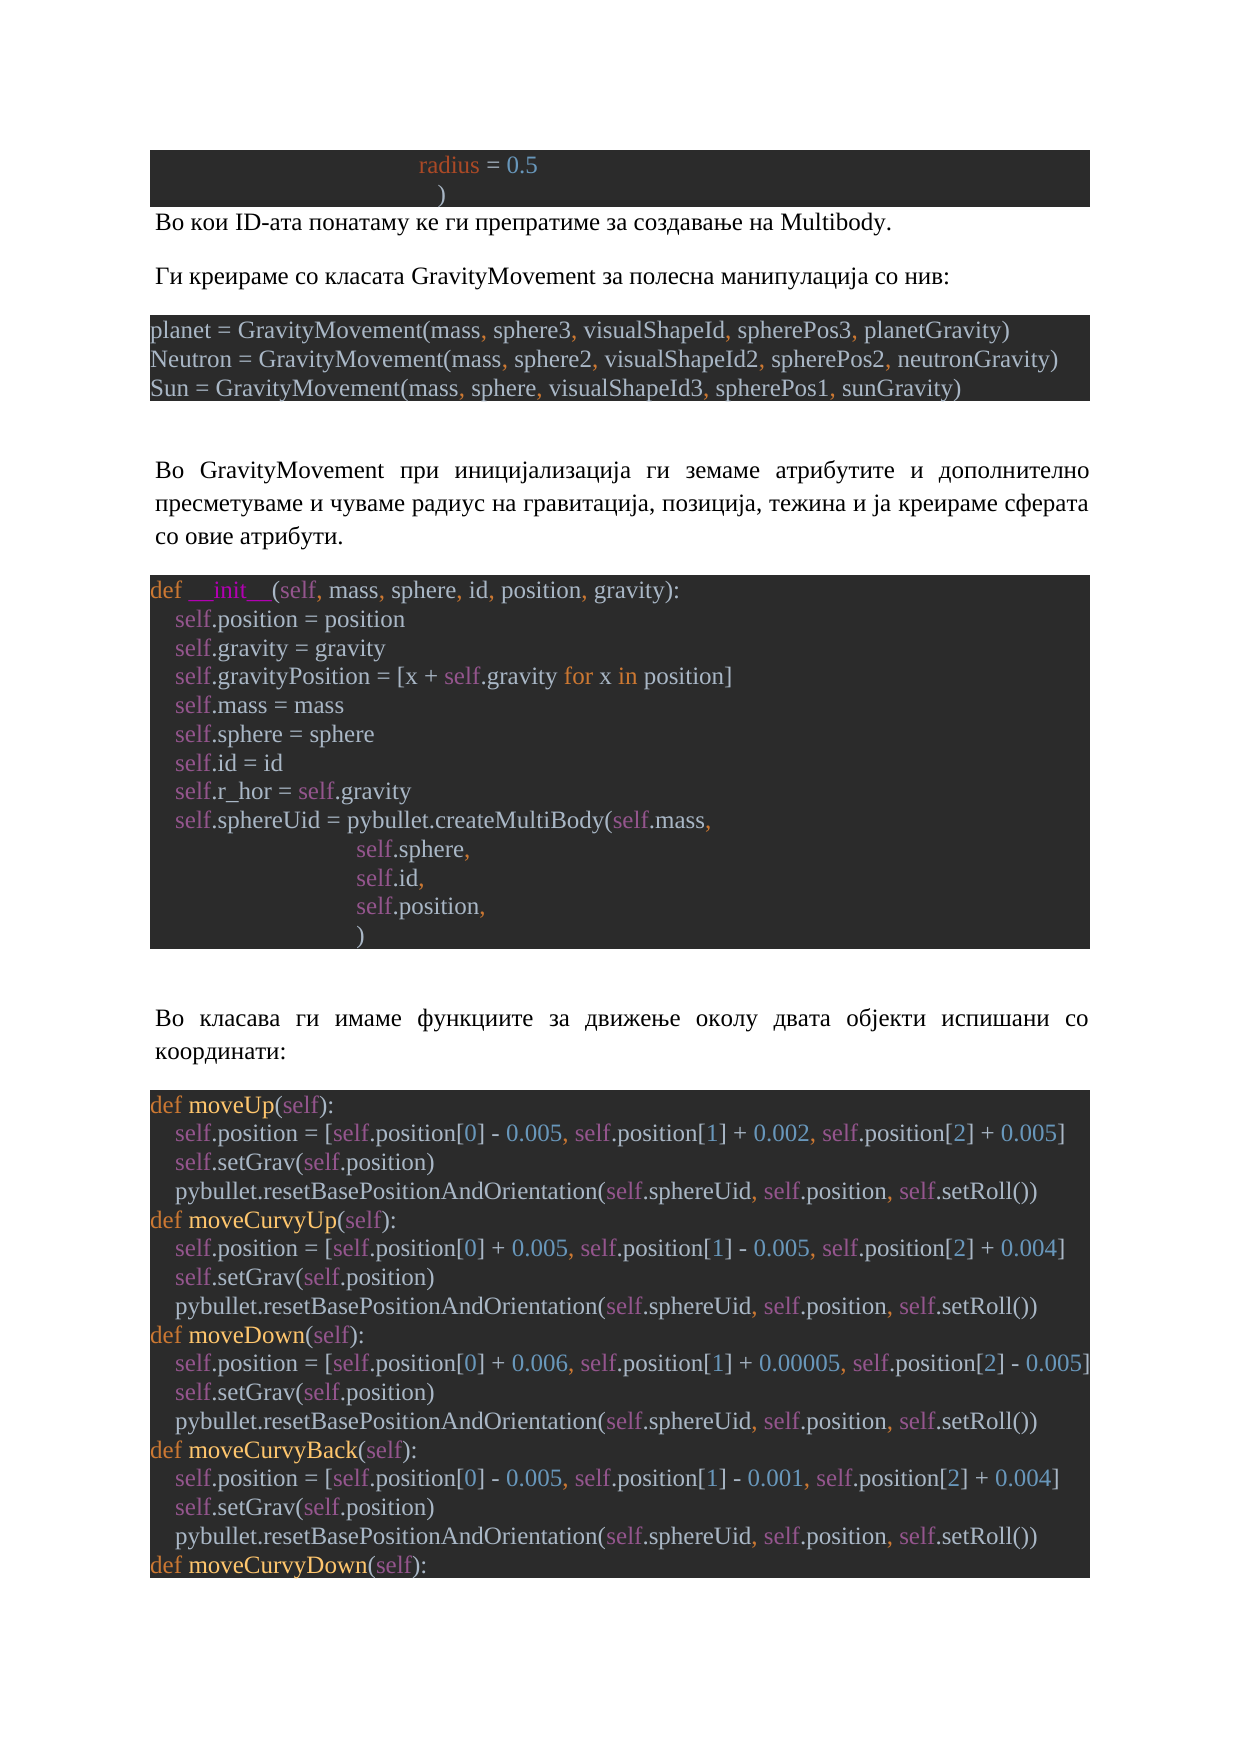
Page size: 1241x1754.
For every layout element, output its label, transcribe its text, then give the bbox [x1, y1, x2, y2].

text def __init__(self, mass, sphere, id, position, gravity): self.position = position self.gravity = gravity self.gravityPosition = [x + self.gravity for x in position] self.mass = mass self.sphere = sphere self.id = id self.r_hor = self.gravity self.sphereUid = pybullet.createMultiBody(self.mass, self.sphere, self.id, self.position, ) [150, 575, 1090, 949]
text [150, 150, 1090, 207]
text planet = GravityMovement(mass, sphere3, visualShapeId, spherePos3, planetGravity) Neutron = GravityMovement(mass, sphere2, visualShapeId2, spherePos2, neutronGravity) Sun = GravityMovement(mass, sphere, visualShapeId3, spherePos1, sunGravity) [150, 315, 1090, 401]
text Во кои ID-ата понатаму ке ги препратиме за создавање на Multibody. [155, 207, 1090, 236]
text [150, 1090, 1090, 1578]
text Во класава ги имаме функциите за движење околу двата објекти испишани со координати: [155, 1003, 1090, 1064]
text Во GravityMovement при иницијализација ги земаме атрибутите и дополнително пресметуваме и чуваме радиус на гравитација, позиција, тежина и ја креираме сферата со овие атрибути. [155, 455, 1090, 550]
text Ги креираме со класата GravityMovement за полесна манипулација со нив: [155, 261, 1090, 290]
